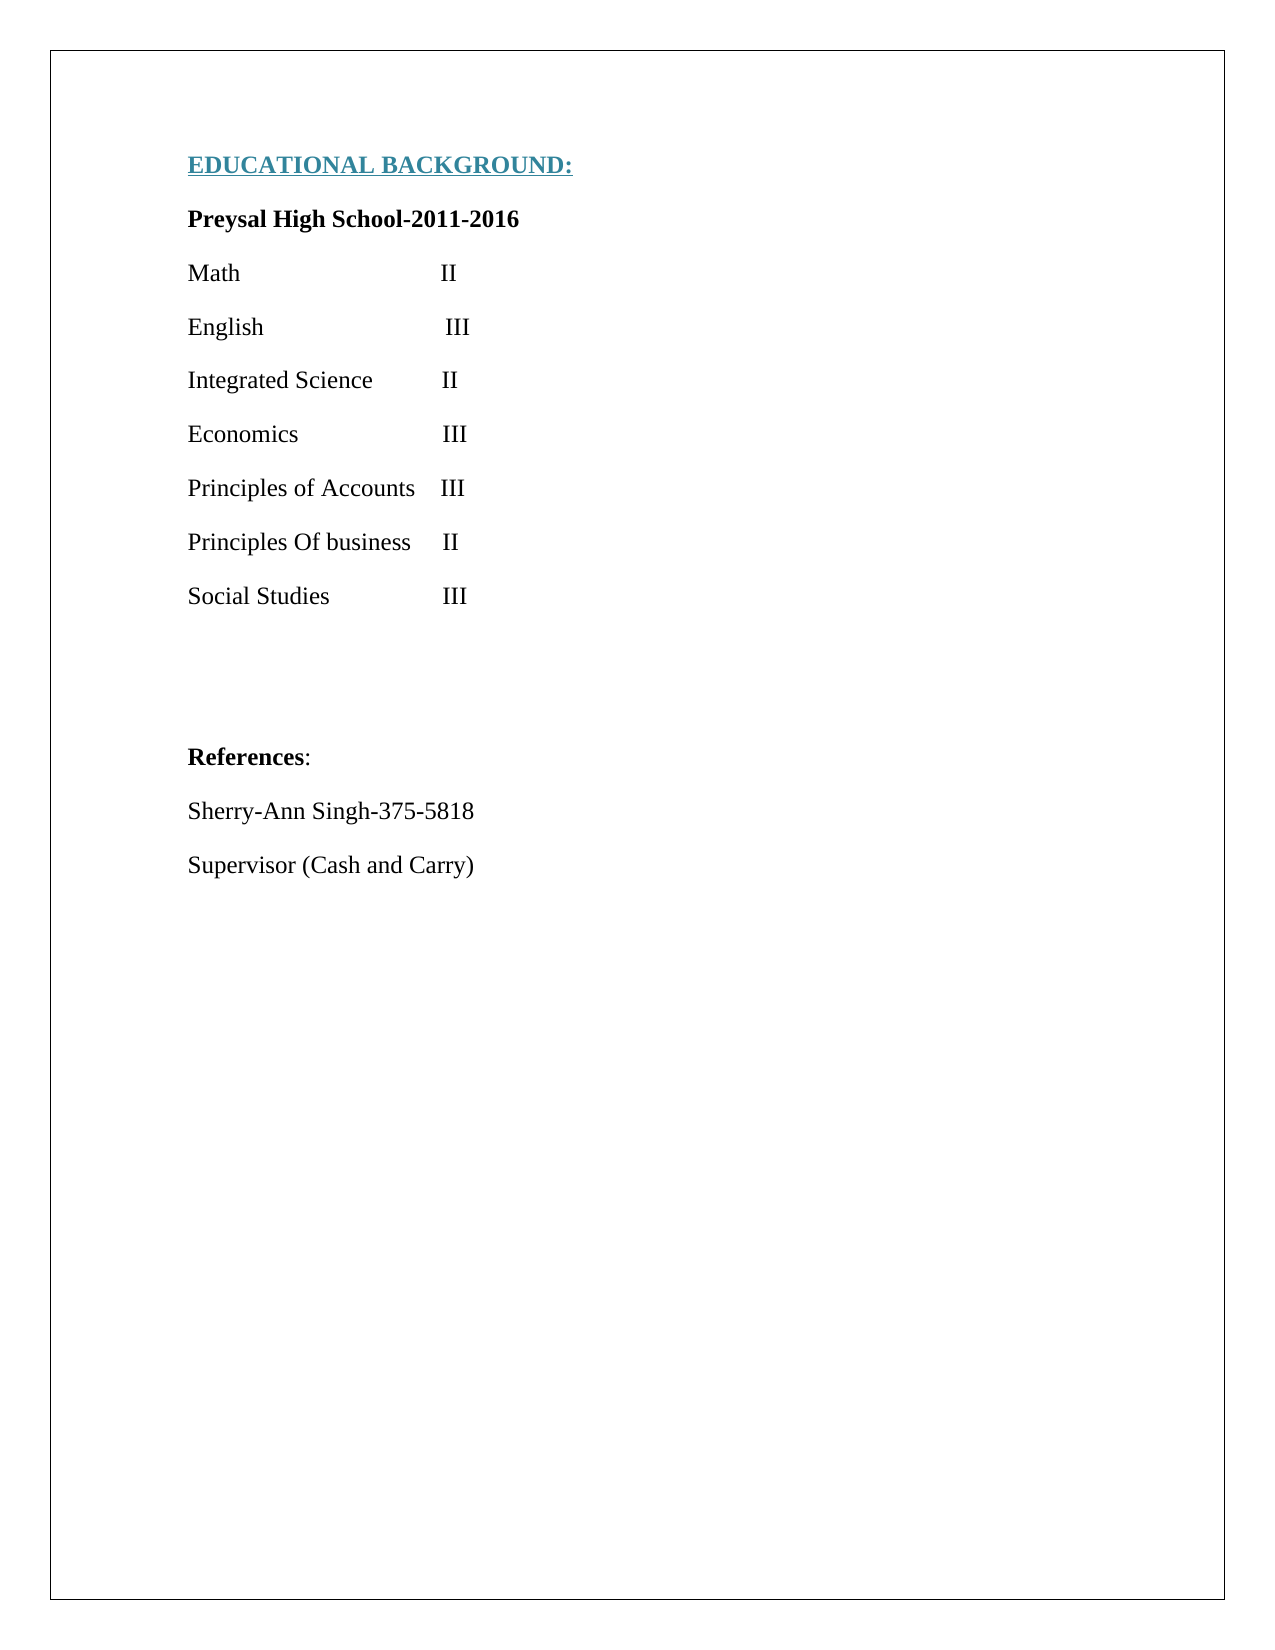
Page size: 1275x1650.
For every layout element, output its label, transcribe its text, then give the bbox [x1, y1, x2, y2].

text Supervisor (Cash and Carry) [187, 850, 1125, 879]
text English III [187, 312, 1125, 340]
text Principles Of business II [187, 527, 1125, 556]
text Sherry-Ann Singh-375-5818 [187, 796, 1125, 825]
text Preysal High School-2011-2016 [187, 204, 1125, 233]
text Economics III [187, 419, 1125, 448]
text Math II [187, 258, 1125, 286]
text EDUCATIONAL BACKGROUND: [187, 150, 1125, 179]
text Integrated Science II [187, 365, 1125, 394]
text Social Studies III [187, 581, 1125, 609]
text References: [187, 742, 1125, 771]
text Principles of Accounts III [187, 473, 1125, 502]
